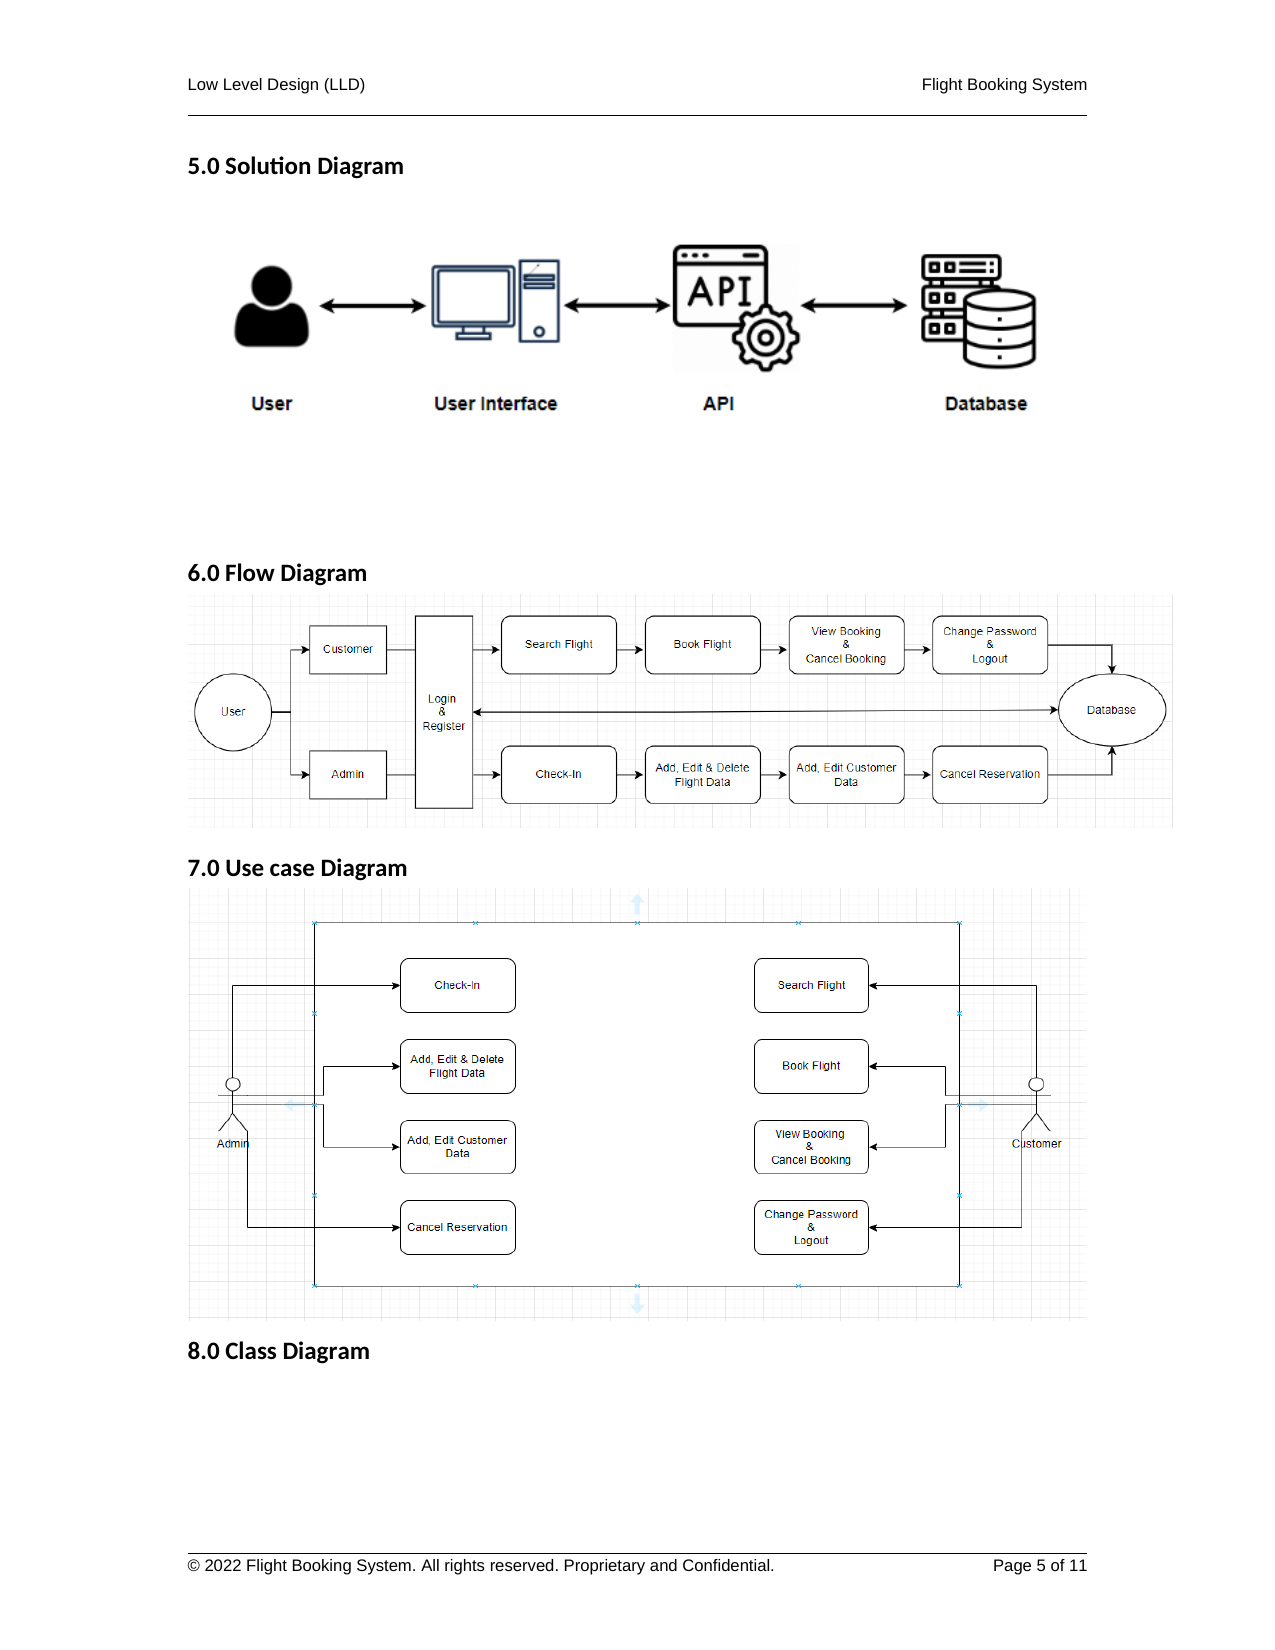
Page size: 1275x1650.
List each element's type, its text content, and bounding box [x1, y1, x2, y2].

picture [187, 888, 1087, 1321]
subtitle 7.0 Use case Diagram [187, 852, 1087, 883]
text 8.0 Class Diagram [187, 1321, 1087, 1366]
subtitle Solution Diagram [187, 150, 1087, 181]
picture [187, 205, 1088, 444]
picture [187, 594, 1173, 828]
subtitle Flow Diagram [187, 558, 1087, 588]
